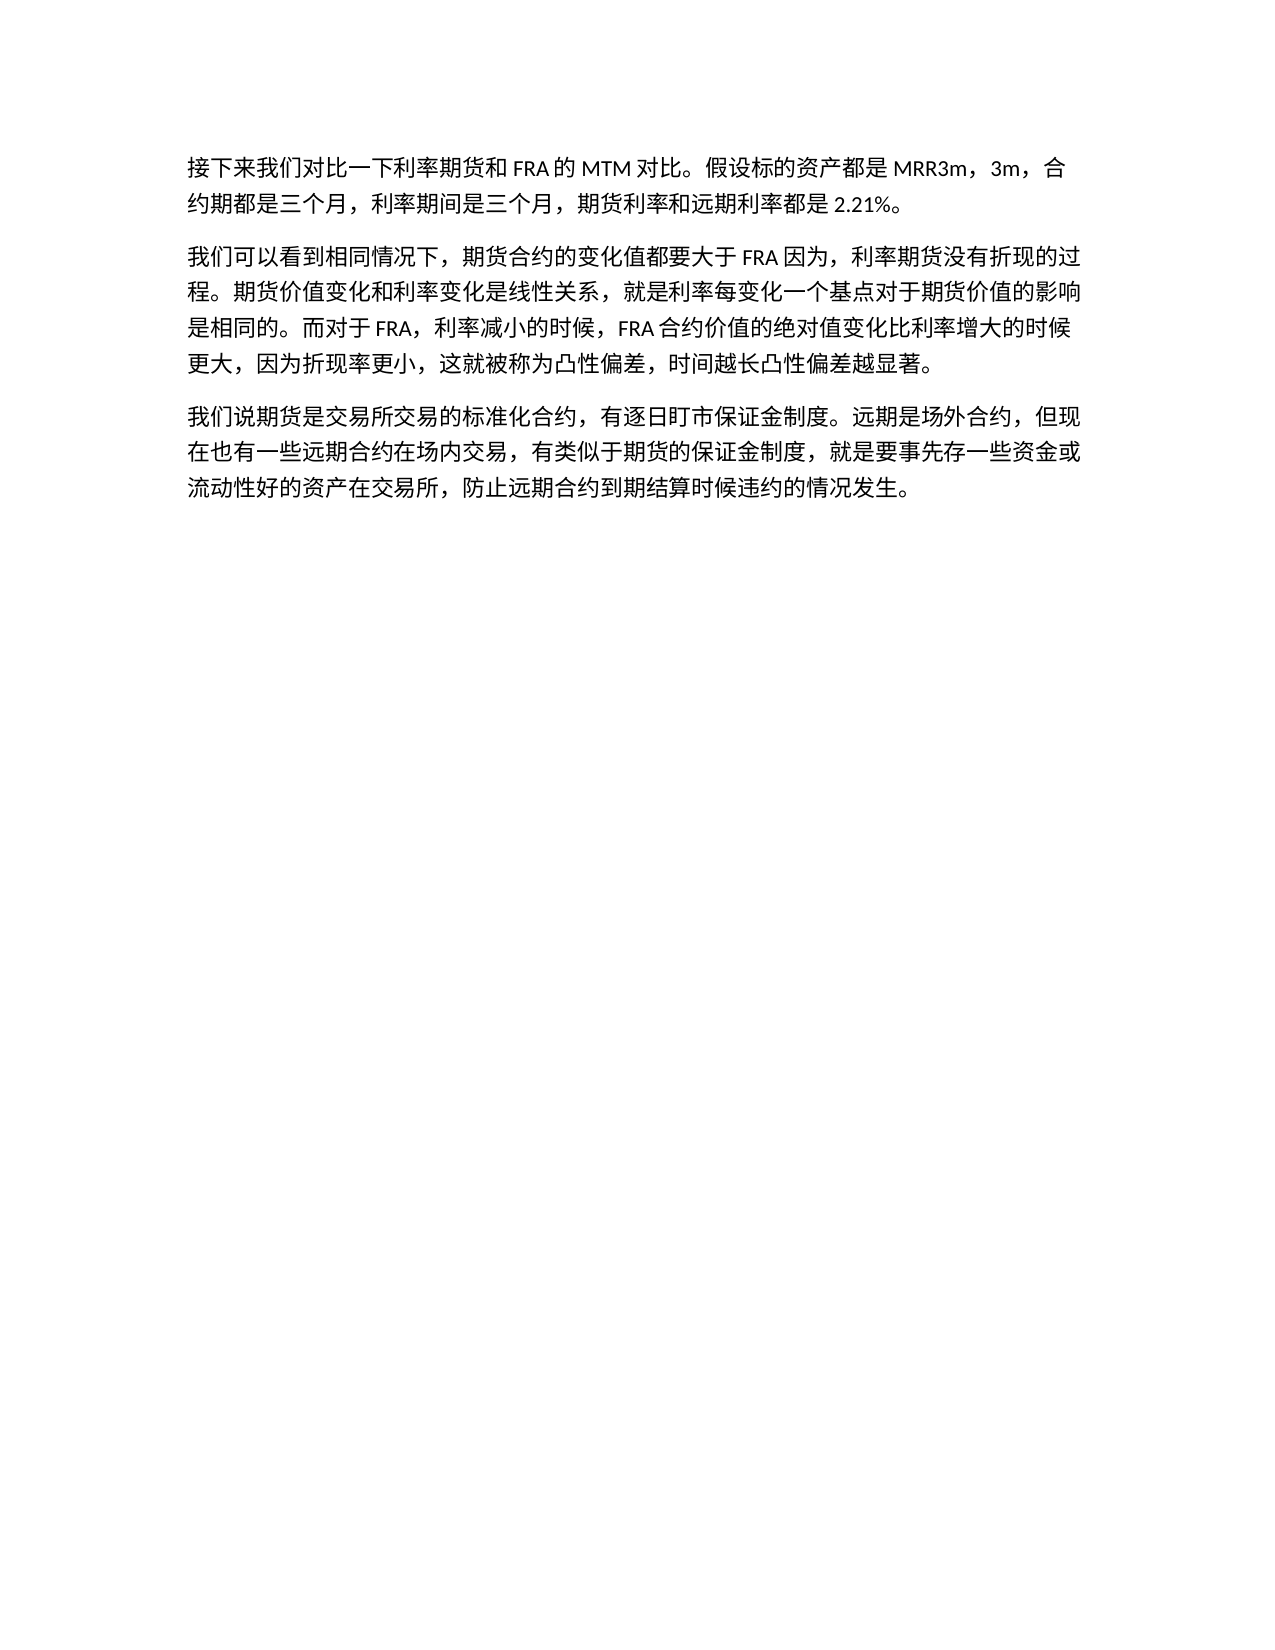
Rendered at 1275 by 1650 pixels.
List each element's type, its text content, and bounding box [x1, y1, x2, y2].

text 接下来我们对比一下利率期货和FRA的MTM对比。假设标的资产都是MRR3m，3m，合约期都是三个月，利率期间是三个月，期货利率和远期利率都是2.21%。 [187, 150, 1087, 219]
text 我们可以看到相同情况下，期货合约的变化值都要大于FRA因为，利率期货没有折现的过程。期货价值变化和利率变化是线性关系，就是利率每变化一个基点对于期货价值的影响是相同的。而对于FRA，利率减小的时候，FRA合约价值的绝对值变化比利率增大的时候更大，因为折现率更小，这就被称为凸性偏差，时间越长凸性偏差越显著。 [187, 238, 1087, 379]
text 我们说期货是交易所交易的标准化合约，有逐日盯市保证金制度。远期是场外合约，但现在也有一些远期合约在场内交易，有类似于期货的保证金制度，就是要事先存一些资金或流动性好的资产在交易所，防止远期合约到期结算时候违约的情况发生。 [187, 398, 1087, 503]
